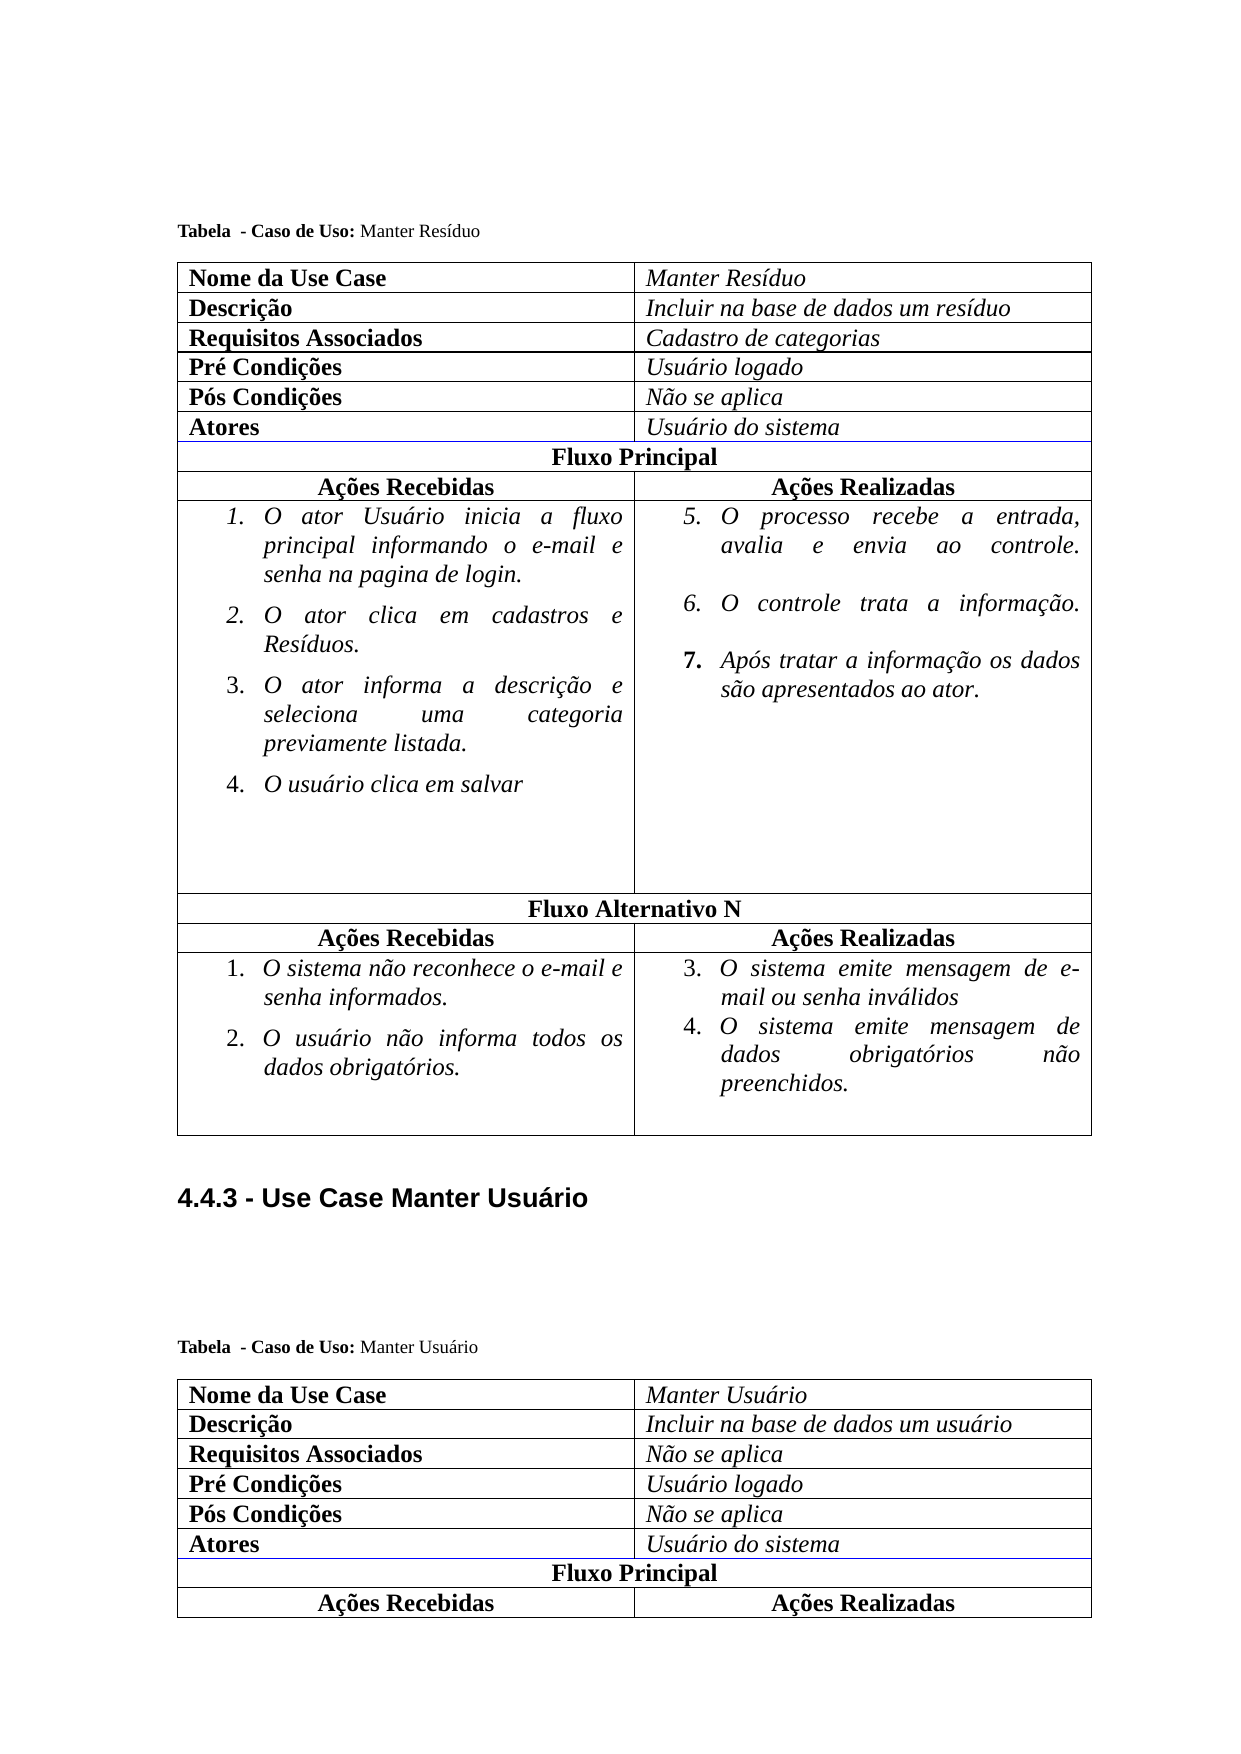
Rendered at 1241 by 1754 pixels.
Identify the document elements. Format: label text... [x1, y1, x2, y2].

table_cell Atores [178, 412, 634, 441]
table_cell Requisitos Associados [178, 1439, 634, 1468]
table_cell Usuário logado [635, 353, 1091, 381]
table_cell Não se aplica [635, 382, 1091, 411]
table_cell Incluir na base de dados um resíduo [635, 293, 1091, 322]
table_cell Fluxo Alternativo N [178, 894, 1091, 922]
subtitle 4.4.3 - Use Case Manter Usuário [177, 1182, 1122, 1213]
text Tabela - Caso de Uso: Manter Resíduo [177, 219, 1122, 241]
table_cell O ator Usuário inicia a fluxo principal informando o e-mail e senha na pagina de login. O ator clica em cadastros e Resíduos. O ator informa a descrição e seleciona uma categoria previamente listada. O usuário clica em salvar [178, 501, 634, 893]
table_cell Pós Condições [178, 382, 634, 411]
table_header Nome da Use Case [178, 1380, 634, 1408]
table_cell Não se aplica [635, 1439, 1091, 1468]
table_cell O sistema não reconhece o e-mail e senha informados. O usuário não informa todos os dados obrigatórios. [178, 953, 634, 1134]
table_cell Não se aplica [635, 1499, 1091, 1528]
table_cell Usuário do sistema [635, 1529, 1091, 1557]
table_header Nome da Use Case [178, 263, 634, 292]
table_header Manter Resíduo [635, 263, 1091, 292]
table_cell Ações Recebidas [178, 1588, 634, 1617]
table_header Manter Usuário [635, 1380, 1091, 1408]
table_cell O sistema emite mensagem de e-mail ou senha inválidos O sistema emite mensagem de dados obrigatórios não preenchidos. [635, 953, 1091, 1134]
table_cell Atores [178, 1529, 634, 1557]
table_cell Ações Realizadas [635, 924, 1091, 952]
table_cell Descrição [178, 1410, 634, 1438]
text Tabela - Caso de Uso: Manter Usuário [177, 1336, 1122, 1358]
table_cell Cadastro de categorias [635, 323, 1091, 351]
table_cell Ações Realizadas [635, 1588, 1091, 1617]
table_cell Ações Recebidas [178, 924, 634, 952]
table_cell Fluxo Principal [178, 1559, 1091, 1587]
table_cell Pré Condições [178, 353, 634, 381]
table_cell Incluir na base de dados um usuário [635, 1410, 1091, 1438]
table_cell Usuário logado [635, 1469, 1091, 1498]
table_cell Pós Condições [178, 1499, 634, 1528]
table_cell Ações Recebidas [178, 472, 634, 500]
table_cell O processo recebe a entrada, avalia e envia ao controle. O controle trata a informação. Após tratar a informação os dados são apresentados ao ator. [635, 501, 1091, 893]
table_cell Usuário do sistema [635, 412, 1091, 441]
table_cell Pré Condições [178, 1469, 634, 1498]
table_cell Fluxo Principal [178, 442, 1091, 471]
table_cell Requisitos Associados [178, 323, 634, 351]
table_cell Ações Realizadas [635, 472, 1091, 500]
table_cell Descrição [178, 293, 634, 322]
